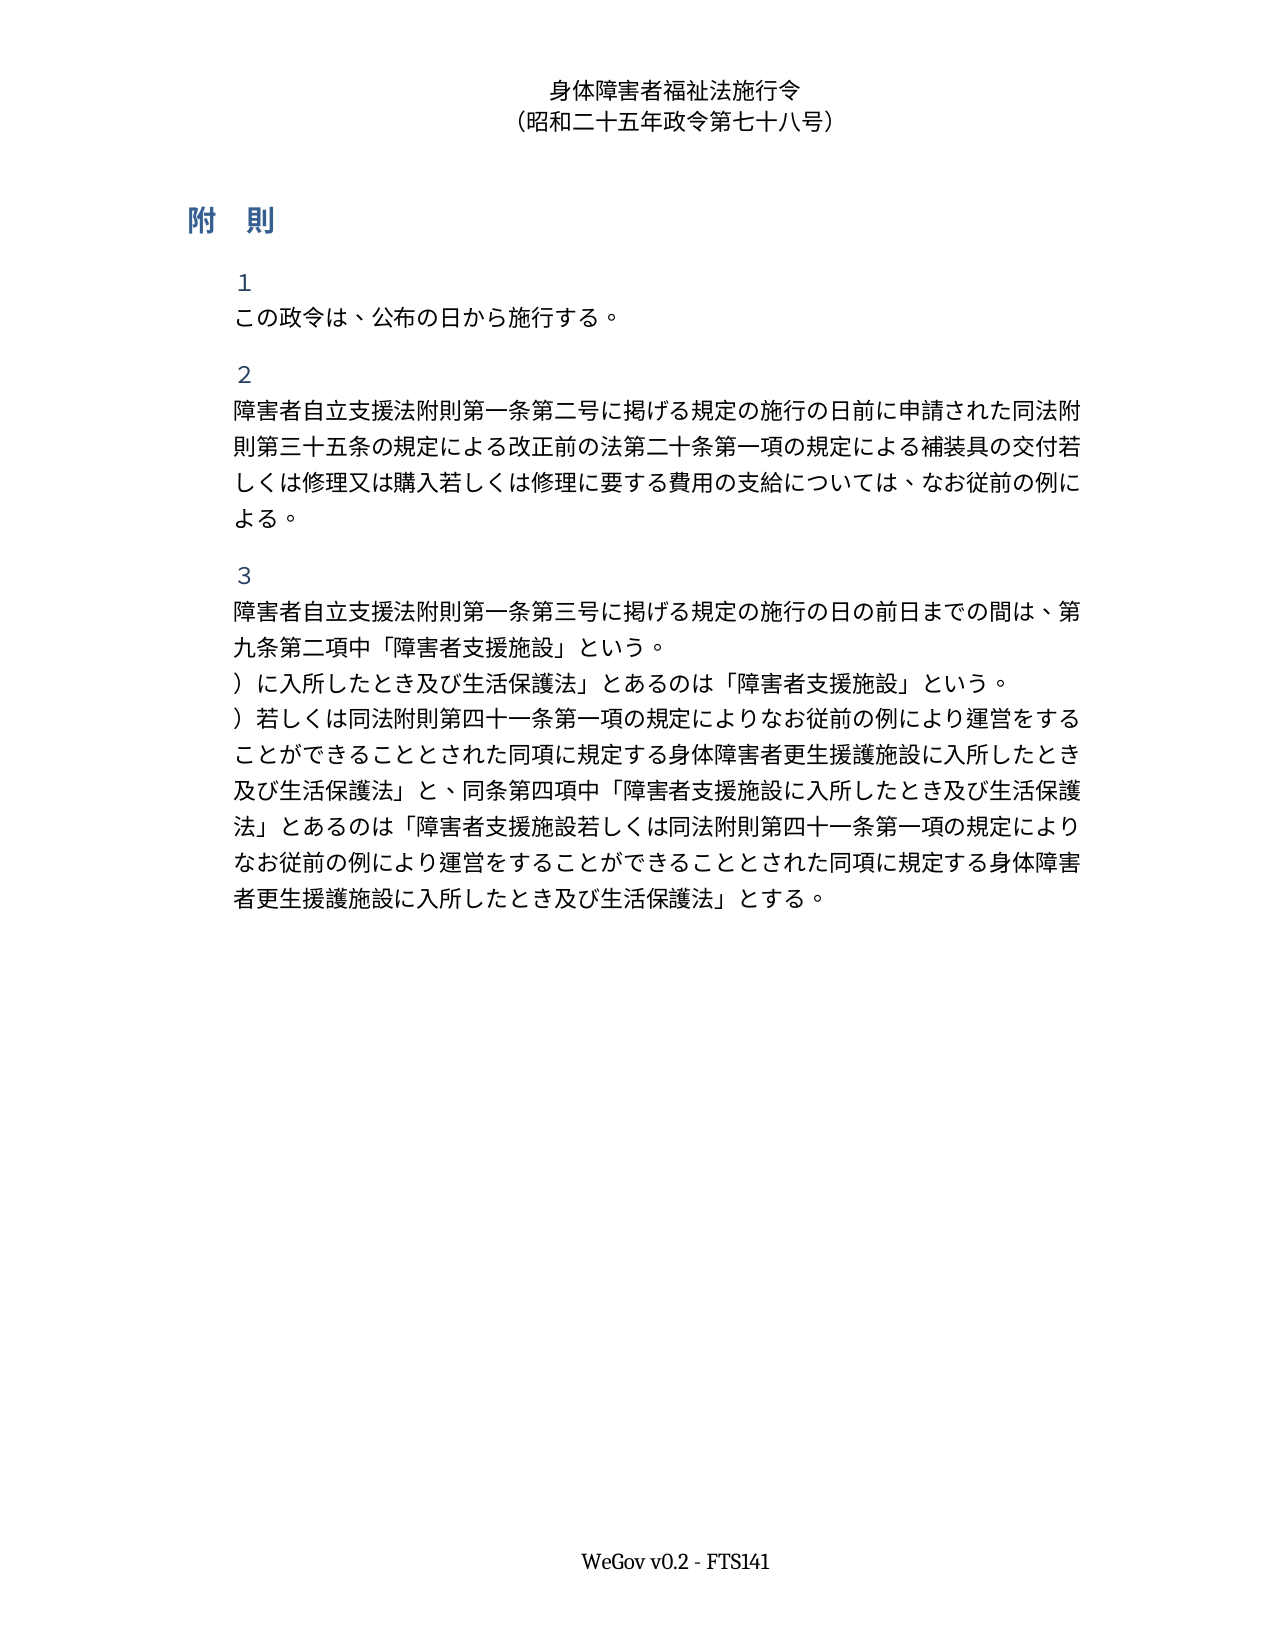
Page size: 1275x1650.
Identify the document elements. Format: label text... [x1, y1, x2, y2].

text 障害者自立支援法附則第一条第三号に掲げる規定の施行の日の前日までの間は、第九条第二項中「障害者支援施設」という。 ）に入所したとき及び生活保護法」とあるのは「障害者支援施設」という。 ）若しくは同法附則第四十一条第一項の規定によりなお従前の例により運営をすることができることとされた同項に規定する身体障害者更生援護施設に入所したとき及び生活保護法」と、同条第四項中「障害者支援施設に入所したとき及び生活保護法」とあるのは「障害者支援施設若しくは同法附則第四十一条第一項の規定によりなお従前の例により運営をすることができることとされた同項に規定する身体障害者更生援護施設に入所したとき及び生活保護法」とする。 [233, 596, 1087, 914]
subtitle ２ [233, 359, 1087, 390]
text 障害者自立支援法附則第一条第二号に掲げる規定の施行の日前に申請された同法附則第三十五条の規定による改正前の法第二十条第一項の規定による補装具の交付若しくは修理又は購入若しくは修理に要する費用の支給については、なお従前の例による。 [233, 395, 1087, 534]
subtitle ３ [233, 560, 1087, 591]
subtitle 附 則 [187, 200, 1087, 240]
text この政令は、公布の日から施行する。 [233, 302, 1087, 334]
subtitle １ [233, 266, 1087, 298]
